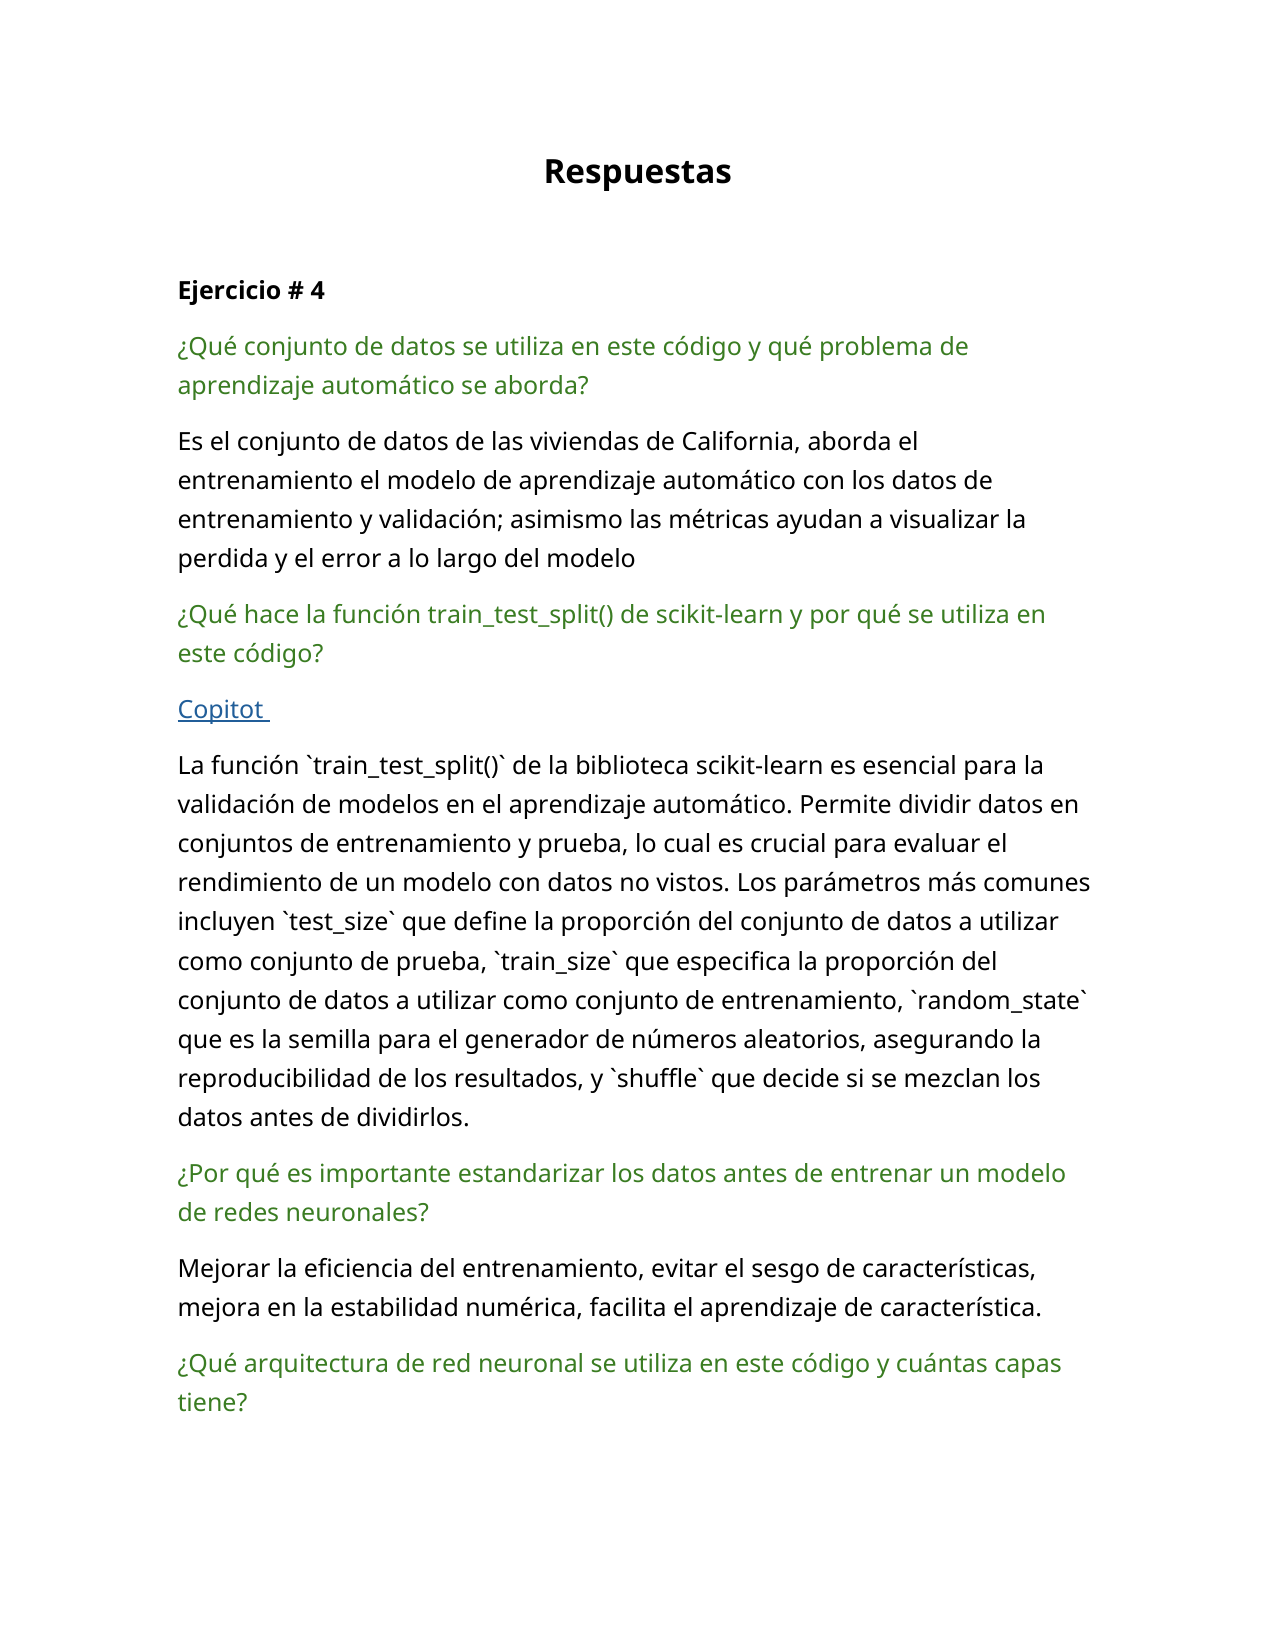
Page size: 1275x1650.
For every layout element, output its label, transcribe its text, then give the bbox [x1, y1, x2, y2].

text Ejercicio # 4 [177, 272, 1098, 306]
text Es el conjunto de datos de las viviendas de California, aborda el entrenamiento el modelo de aprendizaje automático con los datos de entrenamiento y validación; asimismo las métricas ayudan a visualizar la perdida y el error a lo largo del modelo [177, 423, 1098, 575]
text Copitot [177, 691, 1098, 726]
text La función `train_test_split()` de la biblioteca scikit-learn es esencial para la validación de modelos en el aprendizaje automático. Permite dividir datos en conjuntos de entrenamiento y prueba, lo cual es crucial para evaluar el rendimiento de un modelo con datos no vistos. Los parámetros más comunes incluyen `test_size` que define la proporción del conjunto de datos a utilizar como conjunto de prueba, `train_size` que especifica la proporción del conjunto de datos a utilizar como conjunto de entrenamiento, `random_state` que es la semilla para el generador de números aleatorios, asegurando la reproducibilidad de los resultados, y `shuffle` que decide si se mezclan los datos antes de dividirlos. [177, 747, 1098, 1134]
text ¿Qué arquitectura de red neuronal se utiliza en este código y cuántas capas tiene? [177, 1346, 1098, 1419]
text Respuestas [177, 148, 1098, 193]
text Mejorar la eficiencia del entrenamiento, evitar el sesgo de características, mejora en la estabilidad numérica, facilita el aprendizaje de característica. [177, 1251, 1098, 1324]
text ¿Por qué es importante estandarizar los datos antes de entrenar un modelo de redes neuronales? [177, 1156, 1098, 1229]
text ¿Qué hace la función train_test_split() de scikit-learn y por qué se utiliza en este código? [177, 596, 1098, 670]
text ¿Qué conjunto de datos se utiliza en este código y qué problema de aprendizaje automático se aborda? [177, 328, 1098, 401]
